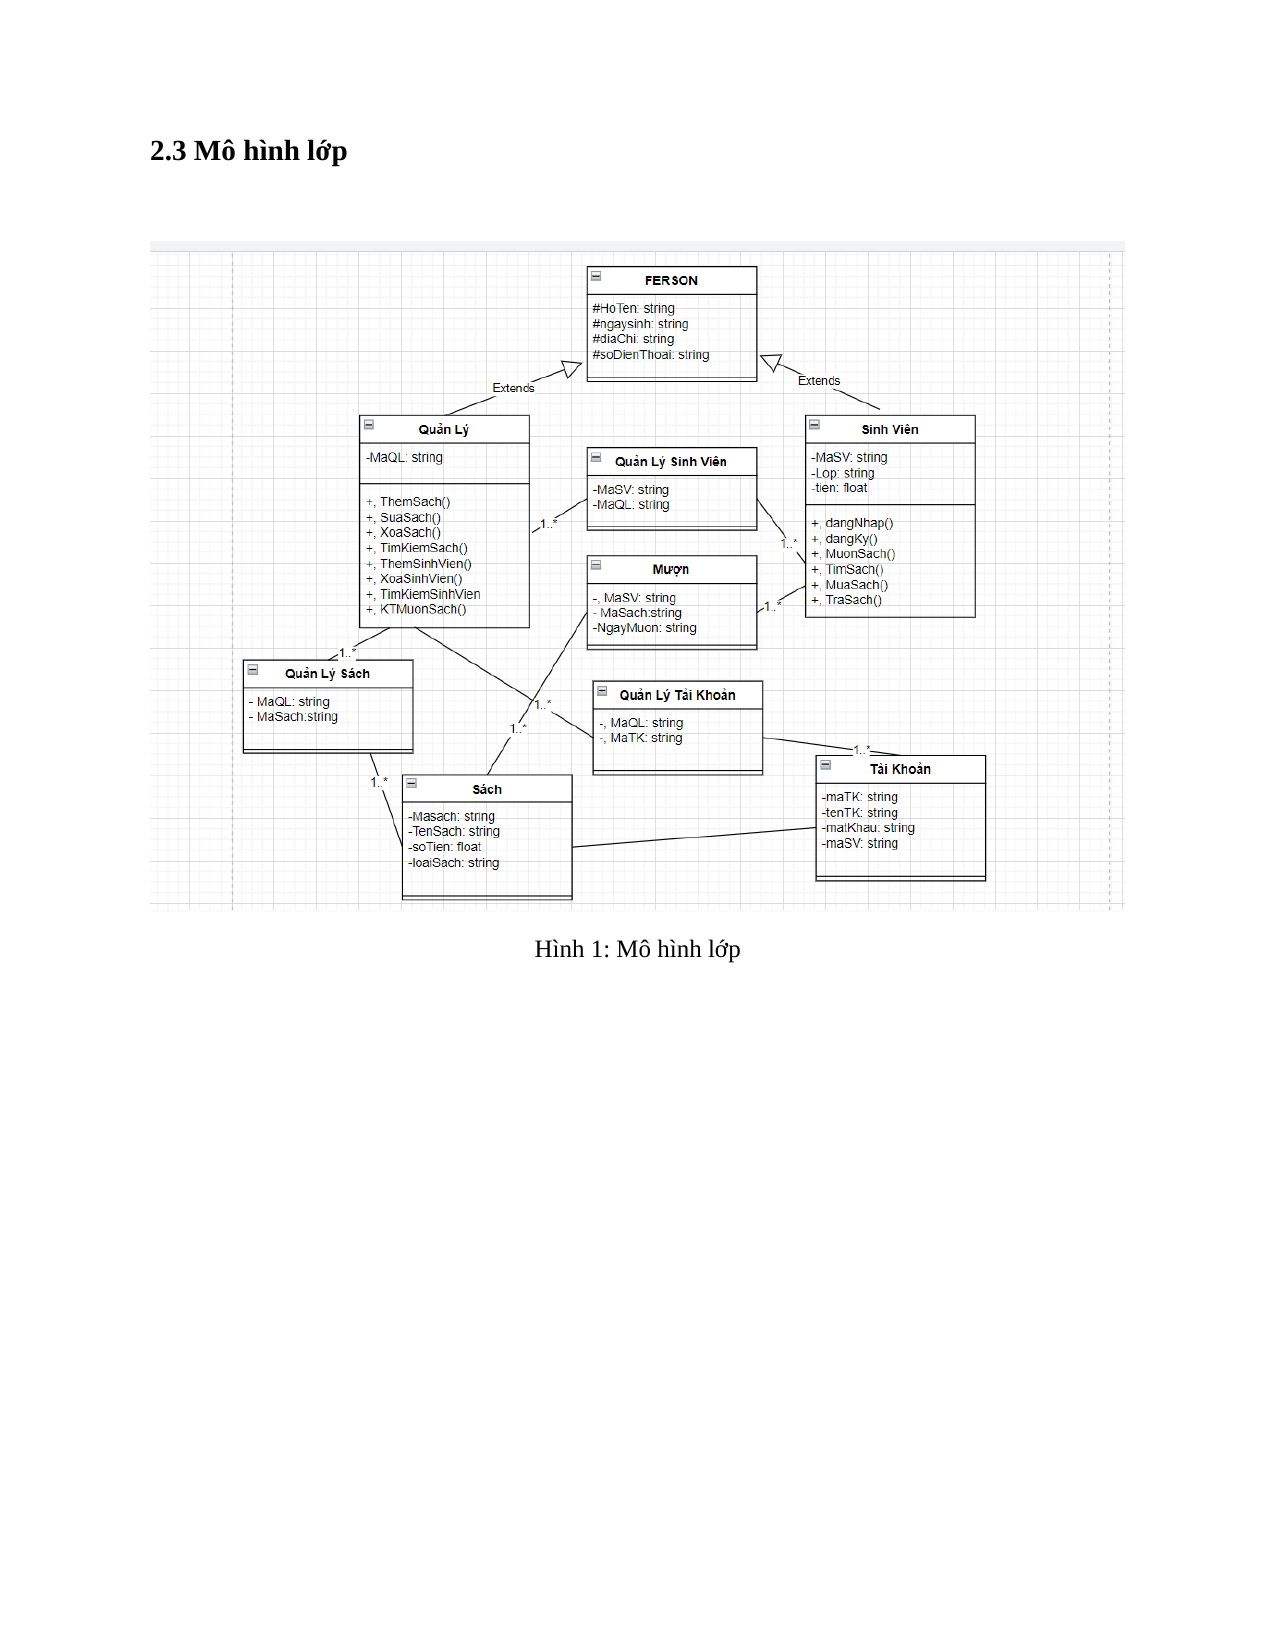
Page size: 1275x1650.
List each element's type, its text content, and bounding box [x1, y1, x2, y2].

text Hình 1: Mô hình lớp [150, 934, 1125, 962]
picture [150, 241, 1125, 912]
subtitle 2.3 Mô hình lớp [150, 133, 1125, 166]
